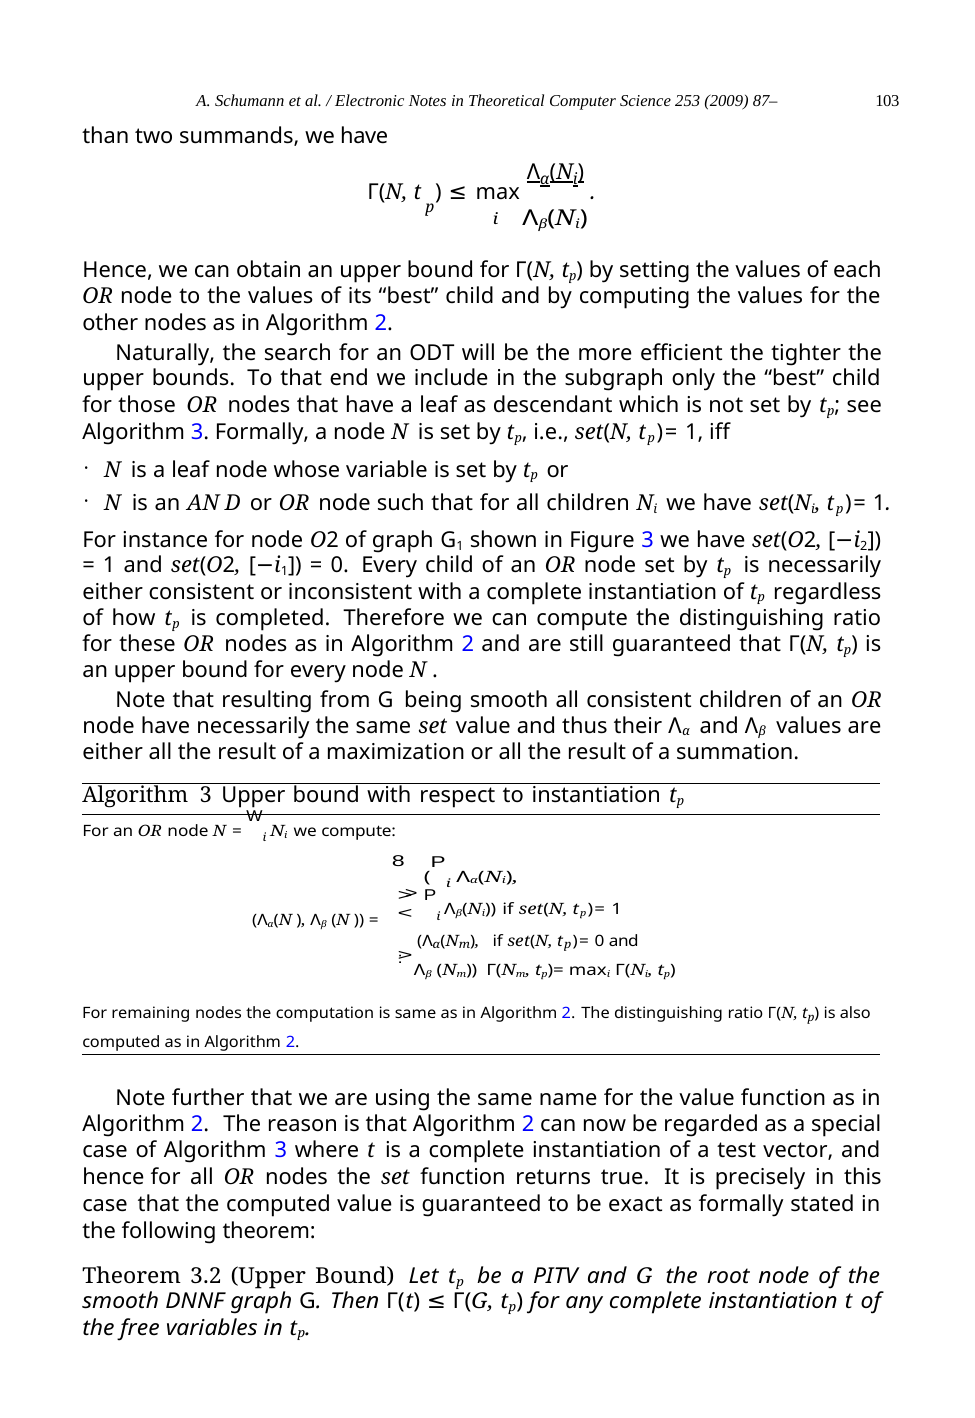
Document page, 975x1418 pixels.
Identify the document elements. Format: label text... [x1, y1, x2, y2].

text Theorem 3.2 (Upper Bound) Let tp be a PITV and G the root node of the smooth DNNF graph G. Then Γ(t) ≤ Γ(G, tp) for any complete instantiation t of the free variables in tp. [82, 1263, 881, 1341]
text Hence, we can obtain an upper bound for Γ(N, tp) by setting the values of each OR node to the values of its “best” child and by computing the values for the other nodes as in Algorithm 2. [82, 256, 882, 337]
text : Λβ (Nm)) Γ(Nm, tp)= maxi Γ(Ni, tp) [397, 953, 904, 981]
text i Λβ(Ni) [176, 207, 904, 230]
text (Λα(Nm), if set(N, tp)= 0 and [417, 932, 904, 953]
text For instance for node O2 of graph G1 shown in Figure 3 we have set(O2, [−i2]) = 1 and set(O2, [−i1]) = 0. Every child of an OR node set by tp is necessarily either consistent or inconsistent with a complete instantiation of tp regardless of how tp is completed. Therefore we can compute the distinguishing ratio for these OR nodes as in Algorithm 2 and are still guaranteed that Γ(N, tp) is an upper bound for every node N . [82, 527, 881, 684]
text Note that resulting from G being smooth all consistent children of an OR node have necessarily the same set value and thus their Λα and Λβ values are either all the result of a maximization or all the result of a summation. [82, 687, 882, 766]
text Γ(N, t ) ≤ max Λα(Ni) . [71, 169, 892, 207]
text Naturally, the search for an ODT will be the more efficient the tighter the upper bounds. To that end we include in the subgraph only the “best” child for those OR nodes that have a leaf as descendant which is not set by tp; see Algorithm 3. Formally, a node N is set by tp, i.e., set(N, tp)= 1, iff [82, 338, 882, 446]
text 8> (Pi Λα(Ni), [71, 852, 839, 902]
text For an OR node N = Wi Ni we compute: [82, 807, 904, 845]
text Note further that we are using the same name for the value function as in Algorithm 2. The reason is that Algorithm 2 can now be regarded as a special case of Algorithm 3 where t is a complete instantiation of a test vector, and hence for all OR nodes the set function returns true. It is precisely in this case that the computed value is guaranteed to be exact as formally stated in the following theorem: [82, 1084, 882, 1245]
text For remaining nodes the computation is same as in Algorithm 2. The distinguishing ratio Γ(N, tp) is also computed as in Algorithm 2. [82, 1002, 904, 1052]
list N is an AN D or OR node such that for all children Ni we have set(Ni, tp)= 1. [83, 487, 904, 517]
list N is a leaf node whose variable is set by tp or [83, 453, 904, 483]
text than two summands, we have [82, 120, 904, 150]
text Algorithm 3 Upper bound with respect to instantiation tp [82, 780, 904, 807]
